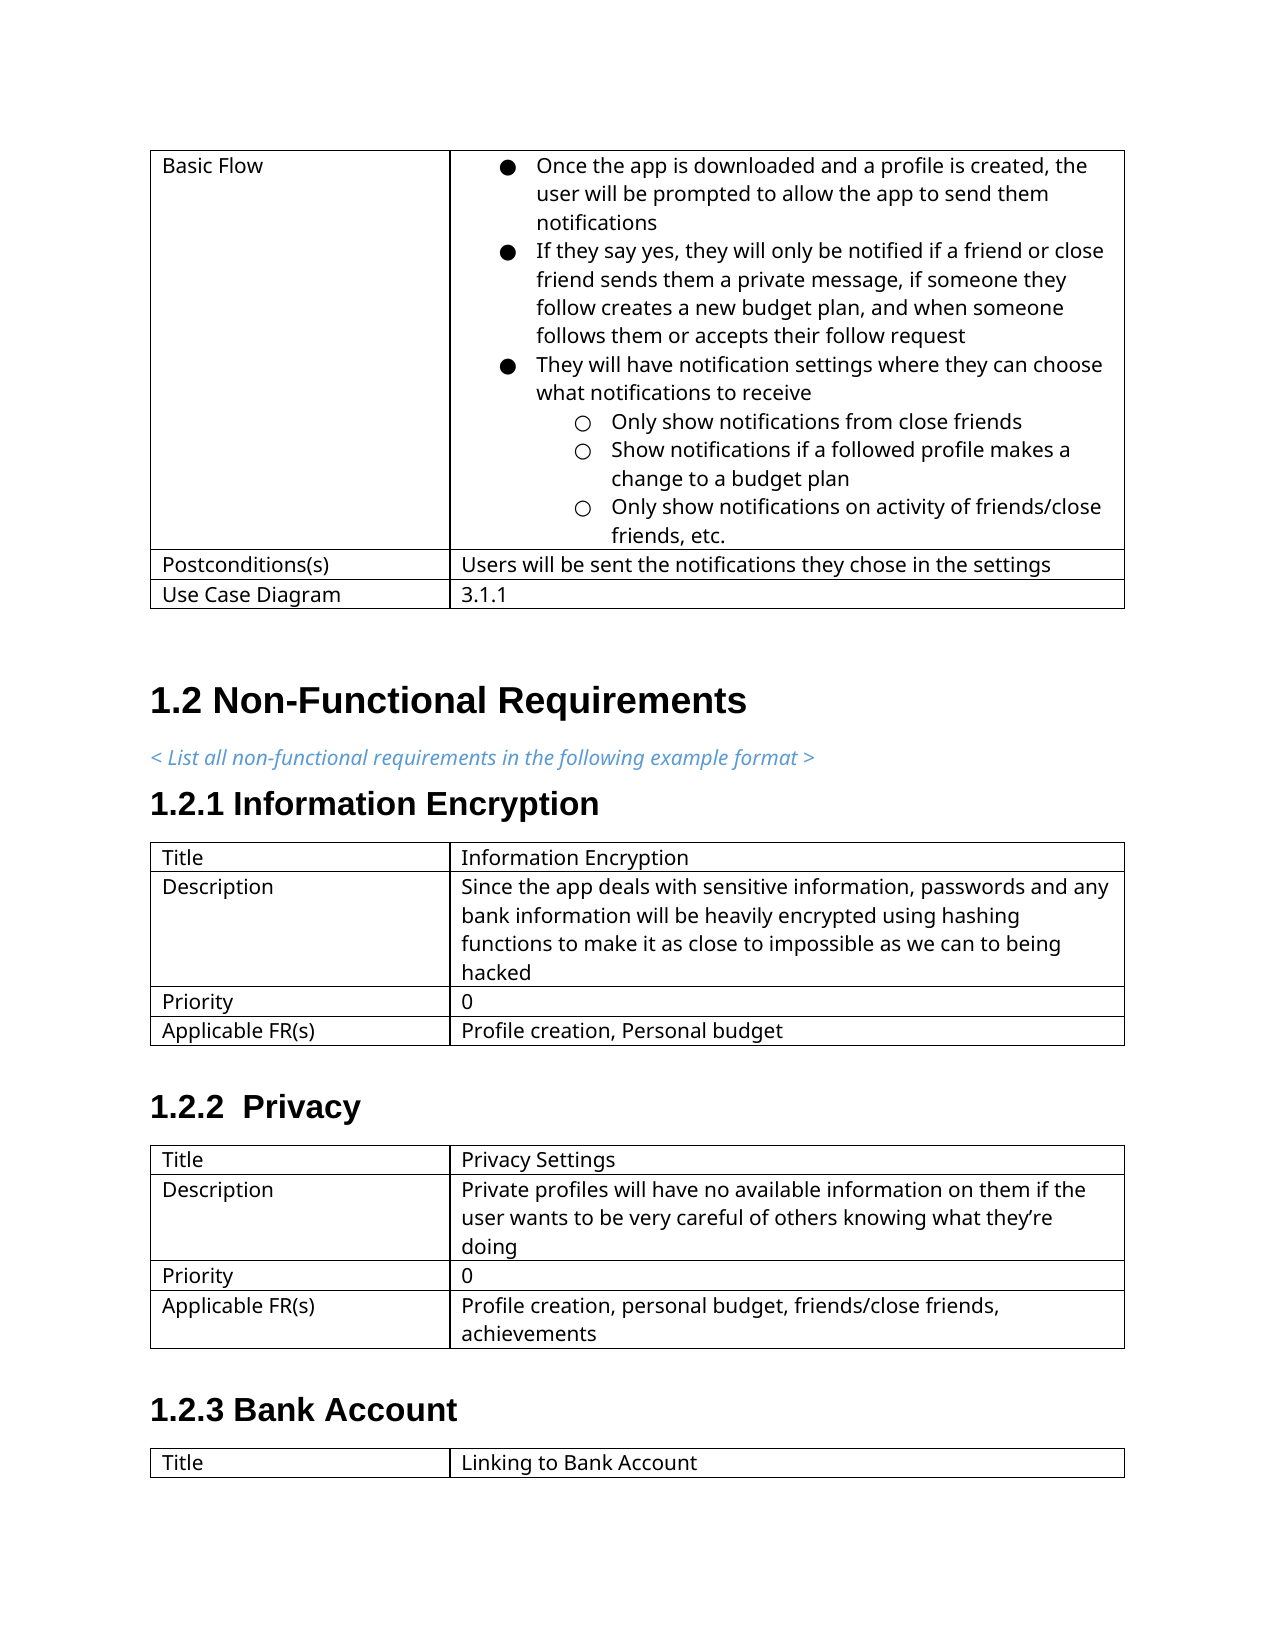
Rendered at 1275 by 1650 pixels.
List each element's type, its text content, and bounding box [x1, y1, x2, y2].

table_cell Profile creation, Personal budget [451, 1017, 1124, 1045]
table_cell 3.1.1 [451, 580, 1124, 608]
table_cell Description [151, 872, 449, 986]
table_cell Use Case Diagram [151, 580, 449, 608]
table_cell Applicable FR(s) [151, 1291, 449, 1348]
subtitle 1.2.3 Bank Account [150, 1390, 1125, 1428]
table_cell Users will be sent the notifications they chose in the settings [451, 550, 1124, 579]
subtitle 1.2.1 Information Encryption [150, 784, 1125, 823]
table_cell Basic Flow [151, 151, 449, 549]
table_header Title [151, 843, 449, 871]
table_cell Profile creation, personal budget, friends/close friends, achievements [451, 1291, 1124, 1348]
table_cell Description [151, 1175, 449, 1260]
table_header Linking to Bank Account [451, 1449, 1124, 1477]
table_cell Priority [151, 987, 449, 1016]
table_header Title [151, 1449, 449, 1477]
table_cell Applicable FR(s) [151, 1017, 449, 1045]
table_header Privacy Settings [451, 1146, 1124, 1174]
subtitle 1.2 Non-Functional Requirements [150, 678, 1125, 722]
table_cell Since the app deals with sensitive information, passwords and any bank information will be heavily encrypted using hashing functions to make it as close to impossible as we can to being hacked [451, 872, 1124, 986]
table_cell 0 [451, 987, 1124, 1016]
table_cell 0 [451, 1261, 1124, 1290]
table_cell Once the app is downloaded and a profile is created, the user will be prompted to allow the app to send them notifications If they say yes, they will only be notified if a friend or close friend sends them a private message, if someone they follow creates a new budget plan, and when someone follows them or accepts their follow request They will have notification settings where they can choose what notifications to receive Only show notifications from close friends Show notifications if a followed profile makes a change to a budget plan Only show notifications on activity of friends/close friends, etc. [451, 151, 1124, 549]
text < List all non-functional requirements in the following example format > [150, 743, 1125, 772]
table_cell Priority [151, 1261, 449, 1290]
table_cell Private profiles will have no available information on them if the user wants to be very careful of others knowing what they’re doing [451, 1175, 1124, 1260]
table_cell Postconditions(s) [151, 550, 449, 579]
subtitle 1.2.2 Privacy [150, 1087, 1125, 1125]
table_header Title [151, 1146, 449, 1174]
table_header Information Encryption [451, 843, 1124, 871]
